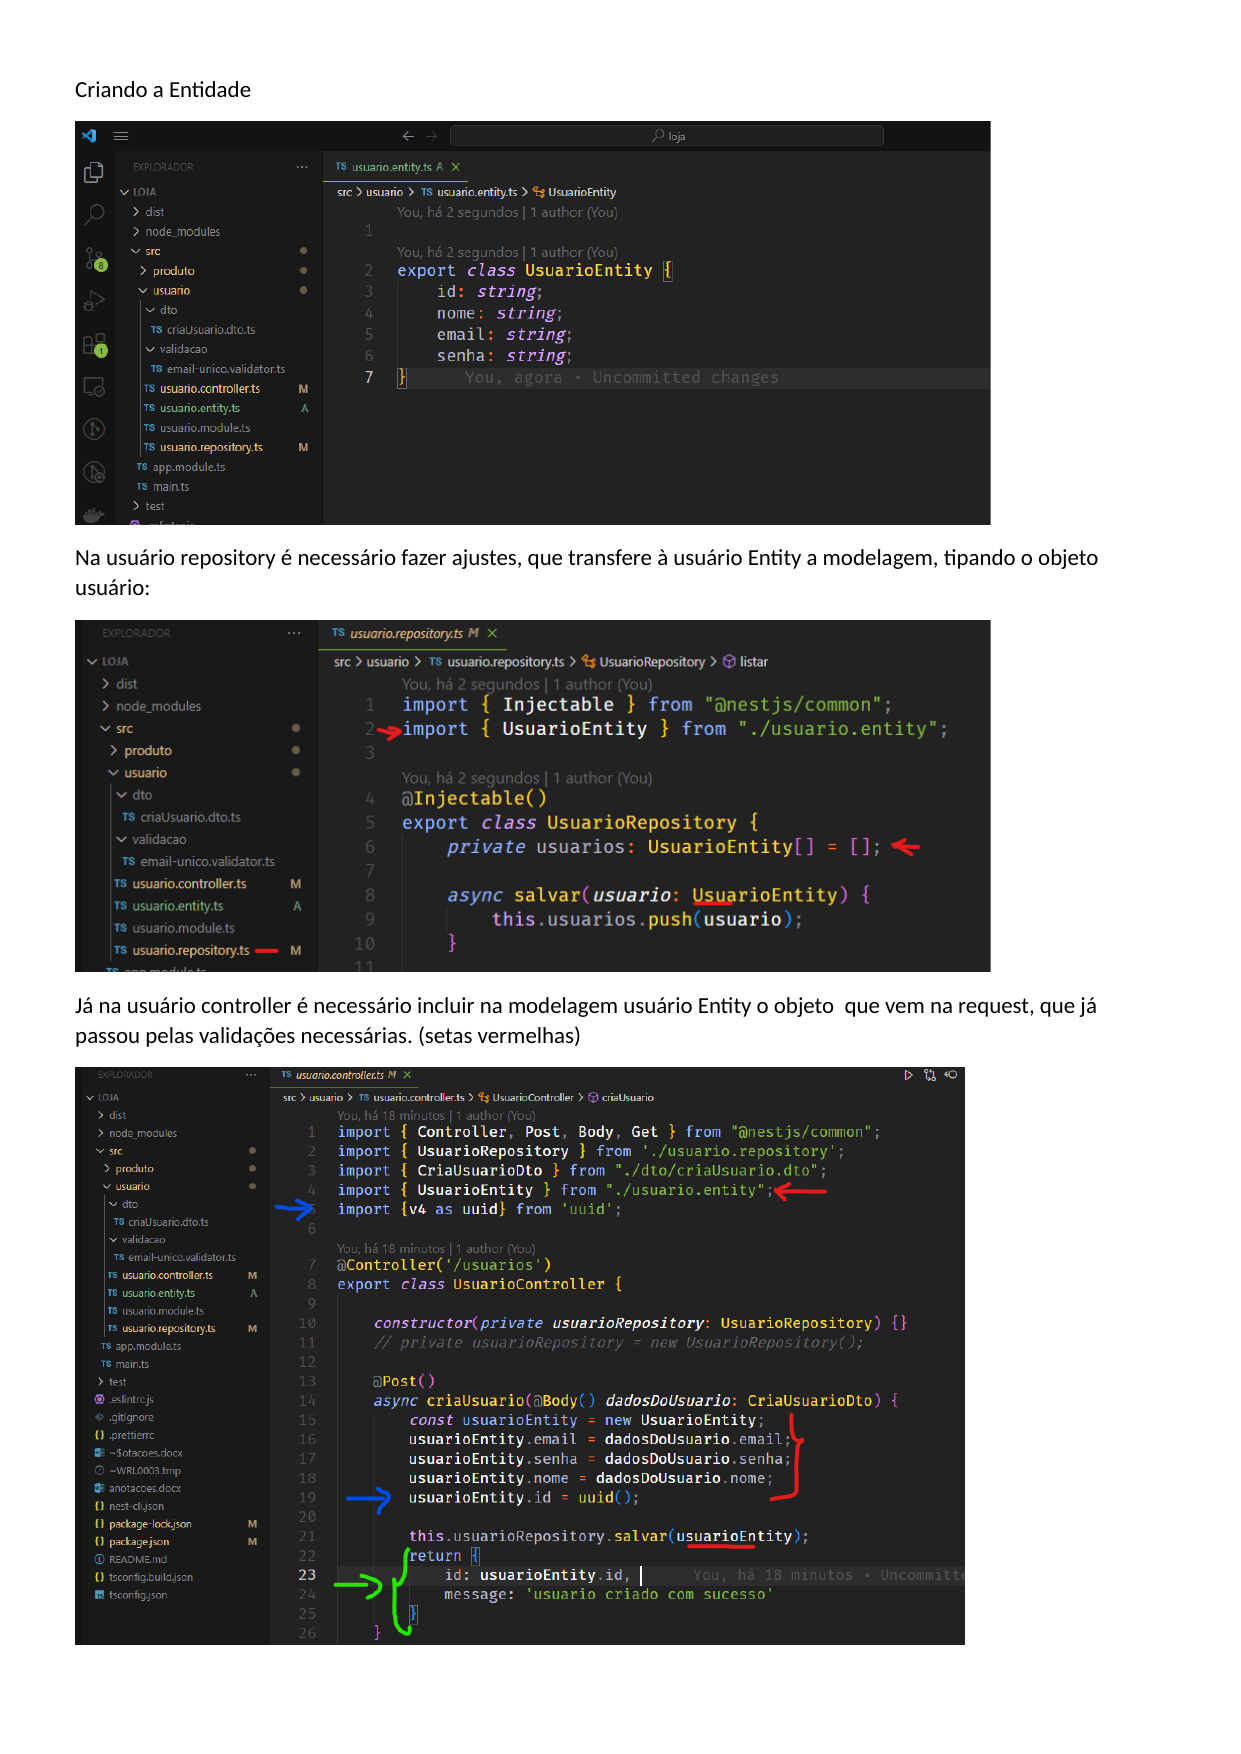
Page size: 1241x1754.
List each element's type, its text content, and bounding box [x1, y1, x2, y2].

picture [75, 121, 991, 525]
picture [75, 620, 991, 972]
text Criando a Entidade [75, 75, 1165, 103]
text Na usuário repository é necessário fazer ajustes, que transfere à usuário Entity a modelagem, tipando o objeto usuário: [75, 543, 1165, 601]
picture [75, 1067, 965, 1645]
text Já na usuário controller é necessário incluir na modelagem usuário Entity o objeto que vem na request, que já passou pelas validações necessárias. (setas vermelhas) [75, 991, 1165, 1049]
